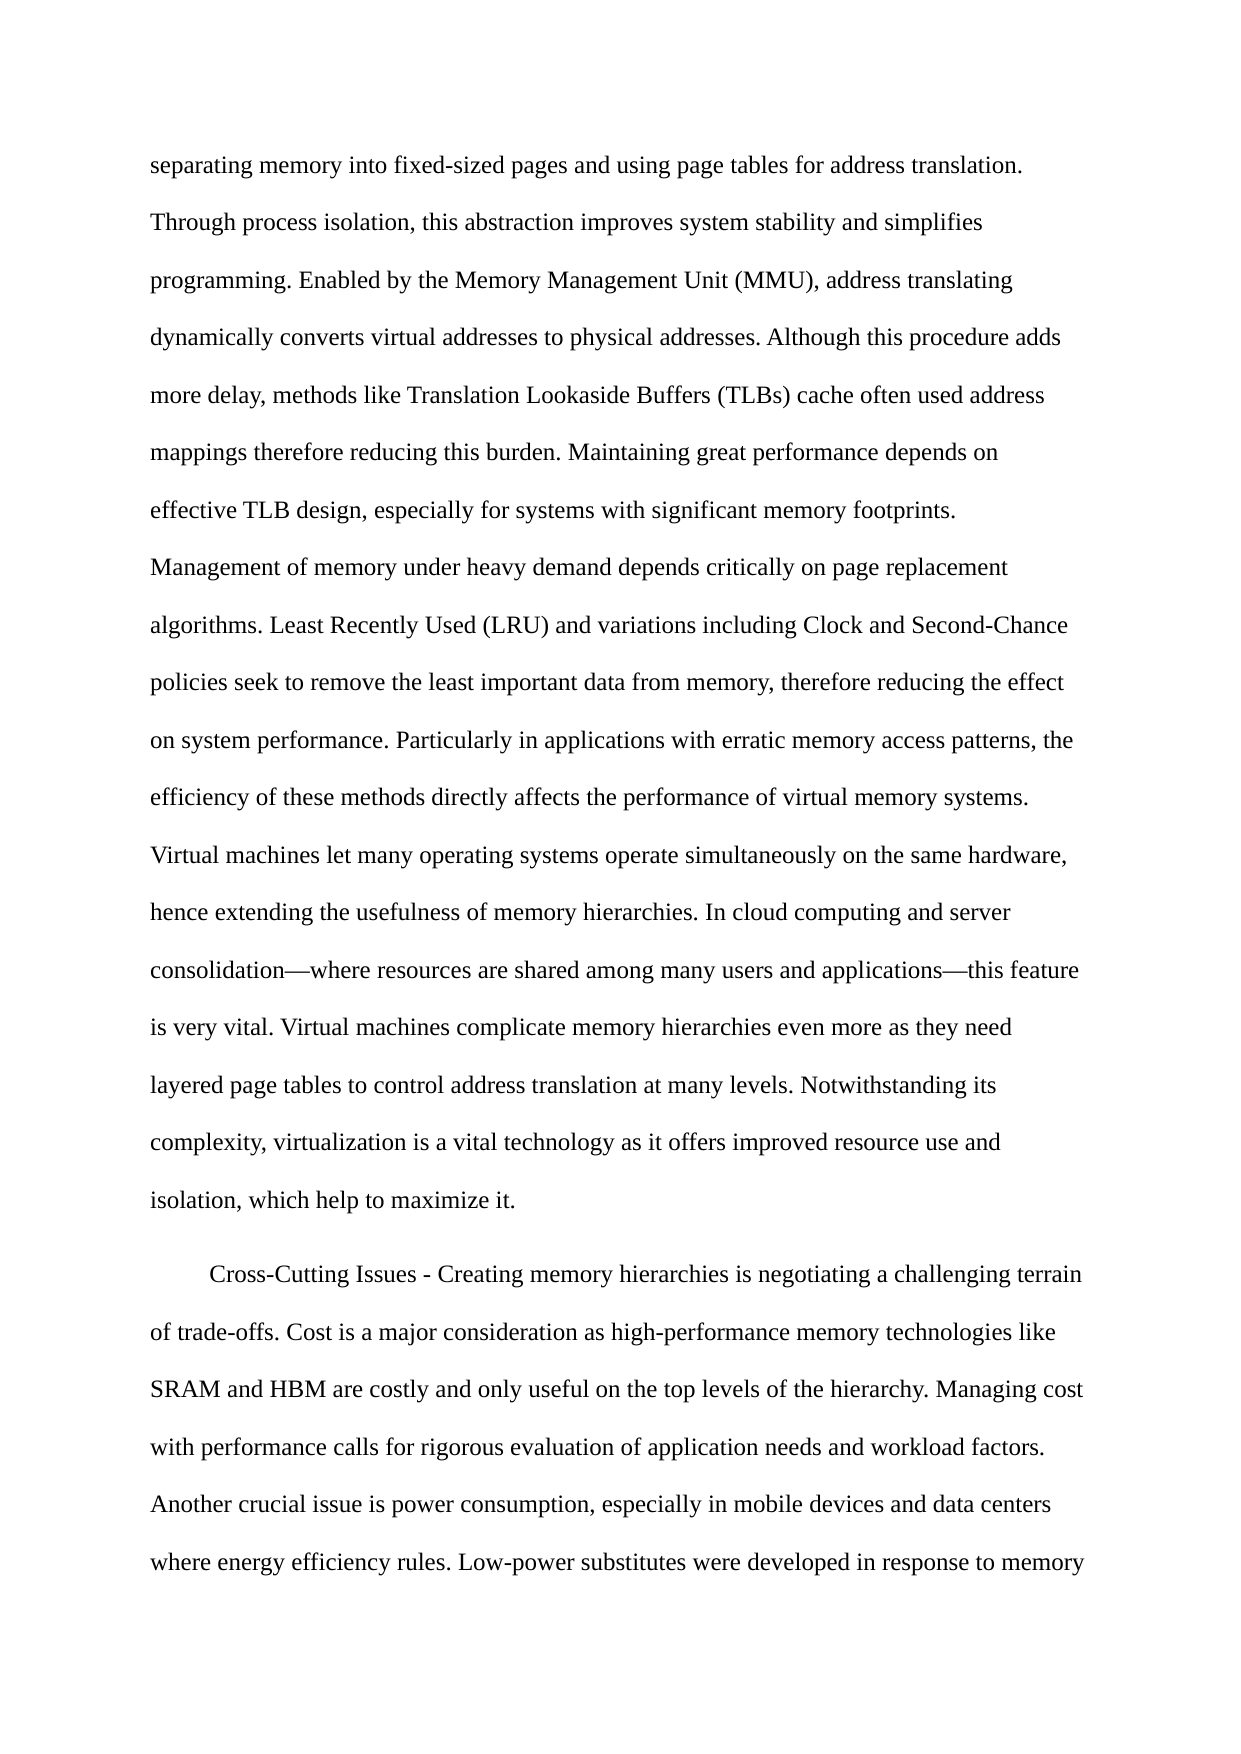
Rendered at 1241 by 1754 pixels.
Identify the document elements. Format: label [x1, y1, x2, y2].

text [150, 150, 1090, 1214]
text [150, 1259, 1090, 1575]
